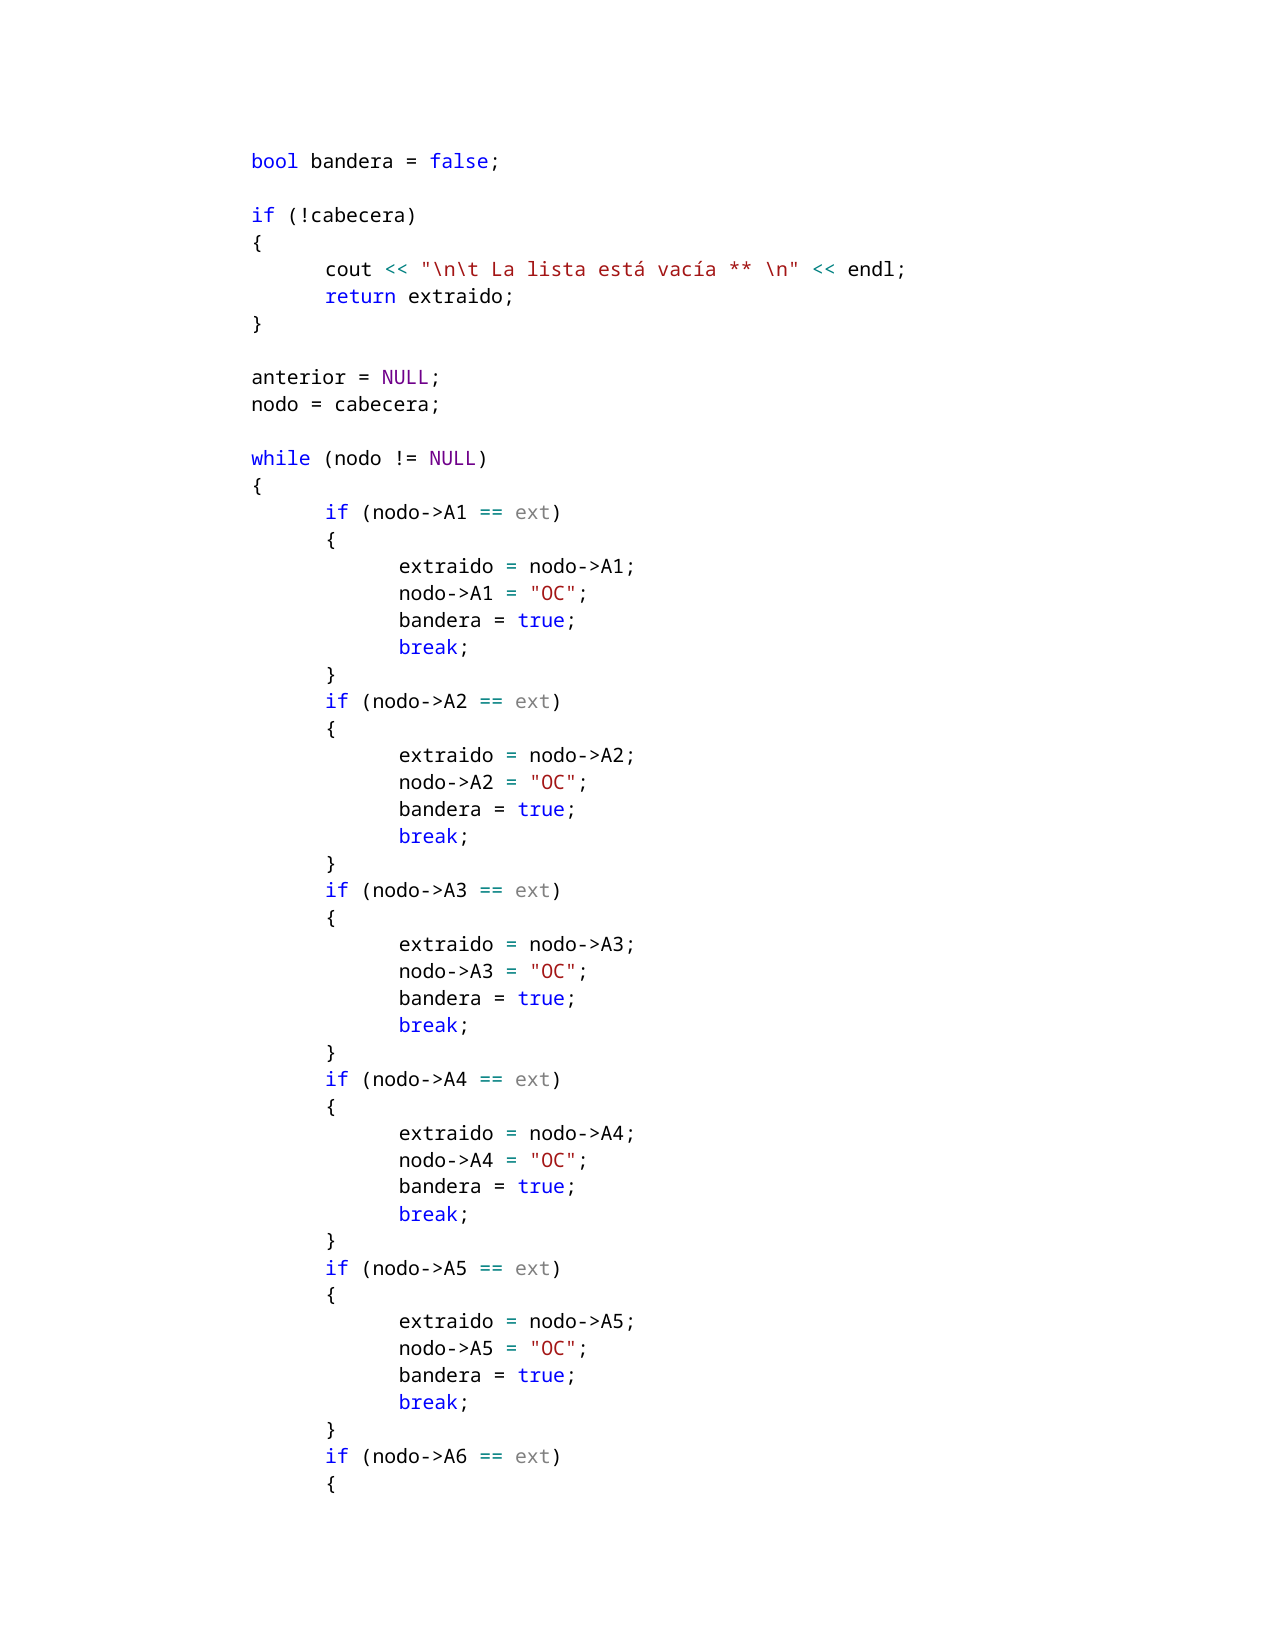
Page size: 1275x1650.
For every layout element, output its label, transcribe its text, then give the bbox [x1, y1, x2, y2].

text bool bandera = false; [177, 148, 1098, 174]
text extraido = nodo->A1; [177, 552, 1098, 579]
text { [177, 525, 1098, 552]
text { [177, 1469, 1098, 1497]
text break; [177, 822, 1098, 849]
text extraido = nodo->A3; [177, 930, 1098, 957]
text { [177, 228, 1098, 256]
text break; [177, 1389, 1098, 1416]
text if (nodo->A2 == ext) [177, 687, 1098, 714]
text bandera = true; [177, 1173, 1098, 1200]
text { [177, 903, 1098, 930]
text } [177, 1416, 1098, 1443]
text while (nodo != NULL) [177, 444, 1098, 471]
text } [177, 1038, 1098, 1065]
text nodo = cabecera; [177, 390, 1098, 417]
text break; [177, 1011, 1098, 1038]
text if (nodo->A4 == ext) [177, 1065, 1098, 1092]
text } [177, 1227, 1098, 1254]
text { [177, 1092, 1098, 1119]
text bandera = true; [177, 606, 1098, 633]
text if (!cabecera) [177, 202, 1098, 228]
text nodo->A1 = "OC"; [177, 579, 1098, 606]
text nodo->A2 = "OC"; [177, 768, 1098, 795]
text if (nodo->A5 == ext) [177, 1254, 1098, 1281]
text extraido = nodo->A4; [177, 1119, 1098, 1146]
text break; [177, 1200, 1098, 1227]
text bandera = true; [177, 1362, 1098, 1389]
text { [177, 471, 1098, 498]
text return extraido; [177, 282, 1098, 309]
text anterior = NULL; [177, 363, 1098, 390]
text if (nodo->A3 == ext) [177, 876, 1098, 903]
text } [177, 309, 1098, 336]
text } [177, 849, 1098, 876]
text nodo->A3 = "OC"; [177, 957, 1098, 984]
text cout << "\n\t La lista está vacía ** \n" << endl; [177, 256, 1098, 282]
text break; [177, 633, 1098, 660]
text } [177, 660, 1098, 687]
text nodo->A5 = "OC"; [177, 1335, 1098, 1362]
text if (nodo->A6 == ext) [177, 1443, 1098, 1469]
text bandera = true; [177, 795, 1098, 822]
text { [177, 714, 1098, 741]
text nodo->A4 = "OC"; [177, 1146, 1098, 1173]
text extraido = nodo->A2; [177, 741, 1098, 768]
text bandera = true; [177, 984, 1098, 1011]
text if (nodo->A1 == ext) [177, 498, 1098, 525]
text extraido = nodo->A5; [177, 1308, 1098, 1335]
text { [177, 1281, 1098, 1308]
